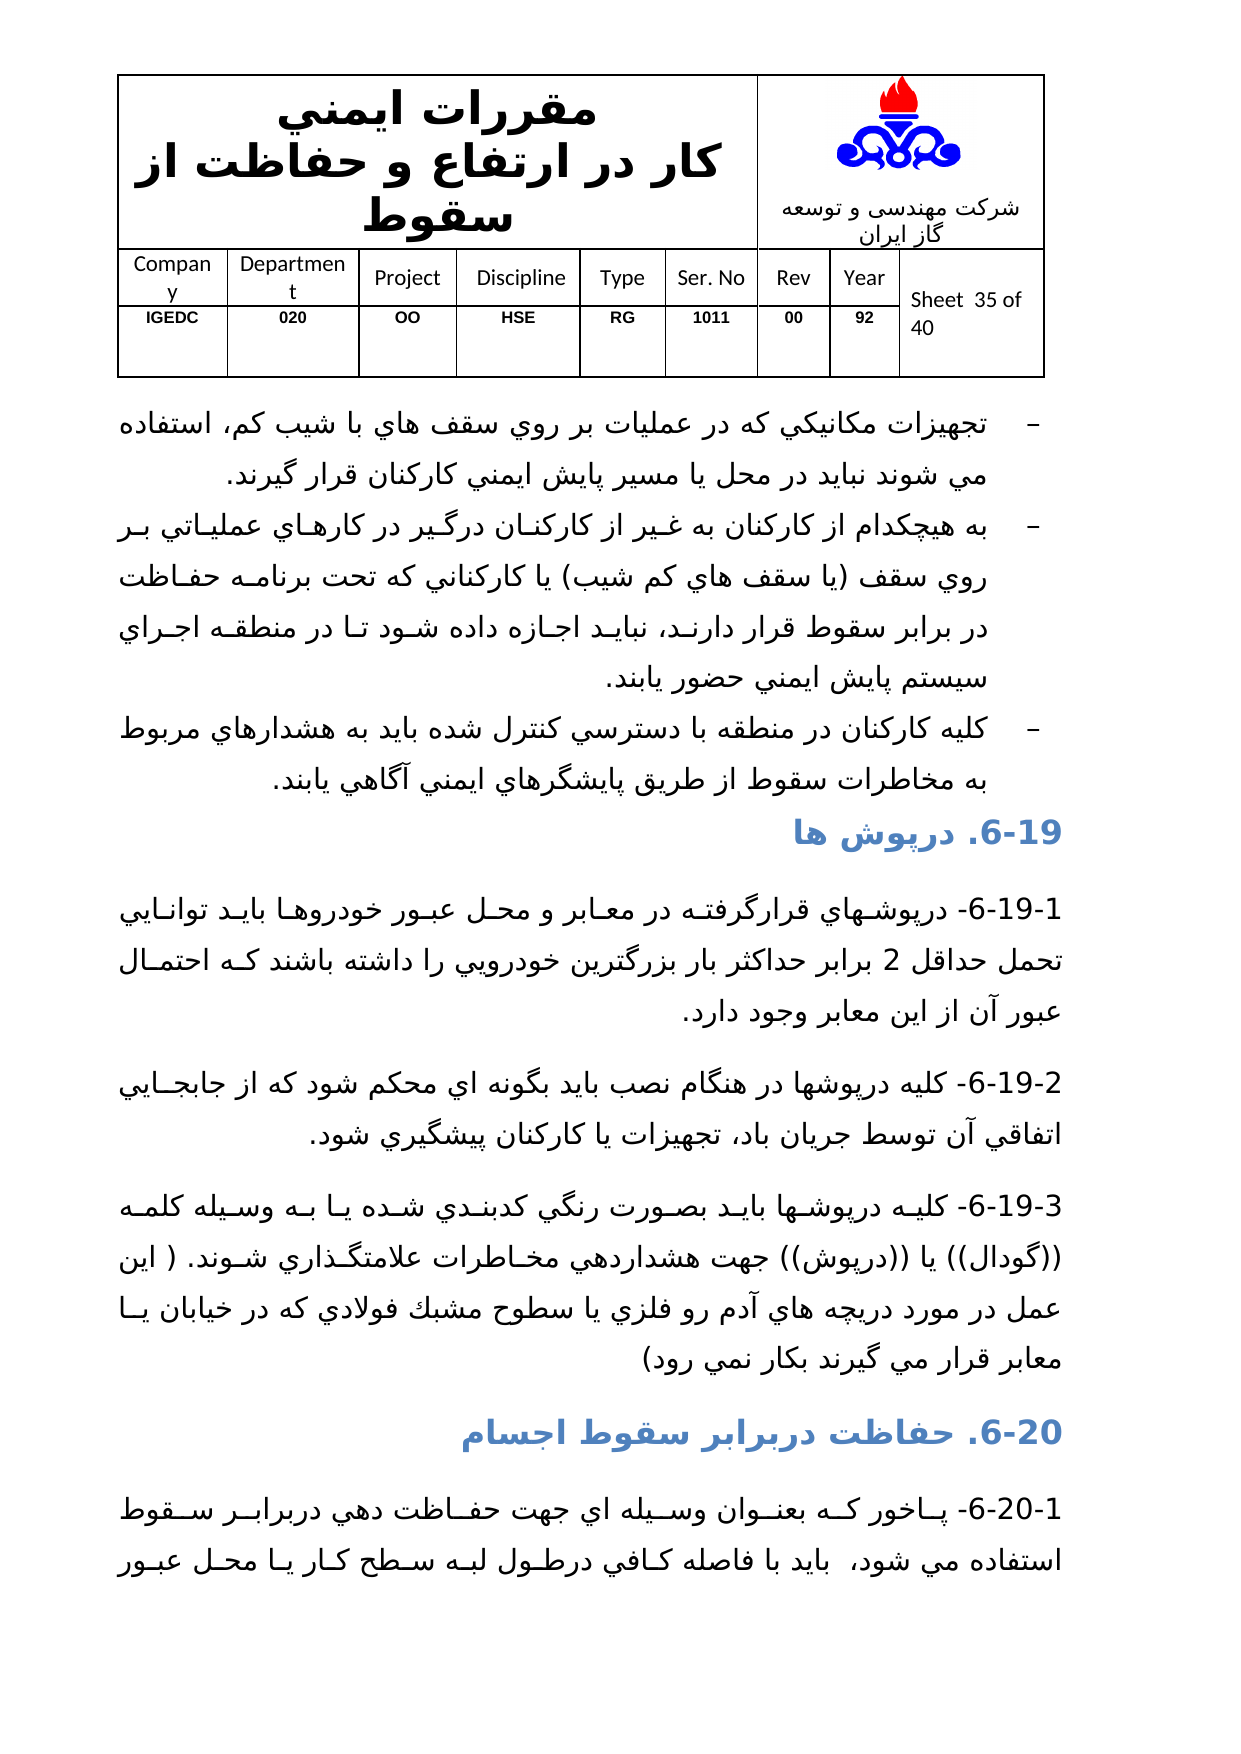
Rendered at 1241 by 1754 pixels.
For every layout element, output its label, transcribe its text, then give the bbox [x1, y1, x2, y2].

text 6-19-2- كليه درپوشها در هنگام نصب بايد بگونه اي محكم شود كه از جابجايي اتفاقي آن توسط جريان باد، تجهيزات يا كاركنان پيشگيري شود. [118, 1066, 1063, 1151]
picture [824, 76, 977, 170]
list كليه كاركنان در منطقه با دسترسي كنترل شده بايد به هشدارهاي مربوط به مخاطرات سقوط از طريق پايشگرهاي ايمني آگاهي يابند. [118, 712, 1026, 797]
text 6-19-3- كليه درپوشها بايد بصورت رنگي كدبندي شده يا به وسيله كلمه ((گودال)) يا ((درپوش)) جهت هشداردهي مخاطرات علامتگذاري شوند. ( اين عمل در مورد دريچه هاي آدم رو فلزي يا سطوح مشبك فولادي كه در خيابان يا معابر قرار مي گيرند بكار نمي رود) [118, 1189, 1063, 1376]
text 6-20. حفاظت دربرابر سقوط اجسام [118, 1414, 1063, 1452]
list به هيچكدام از كاركنان به غير از كاركنان درگير در كارهاي عملياتي بر روي سقف (يا سقف هاي كم شيب) يا كاركناني كه تحت برنامه حفاظت در برابر سقوط قرار دارند، نبايد اجازه داده شود تا در منطقه اجراي سيستم پايش ايمني حضور يابند. [118, 508, 1026, 695]
text 6-19-1- درپوشهاي قرارگرفته در معابر و محل عبور خودروها بايد توانايي تحمل حداقل 2 برابر حداكثر بار بزرگترين خودرويي را داشته باشند كه احتمال عبور آن از اين معابر وجود دارد. [118, 893, 1063, 1028]
text 6-19. درپوش ها [118, 814, 1063, 852]
list تجهيزات مكانيكي كه در عمليات بر روي سقف هاي با شيب كم،‌ استفاده مي شوند نبايد در محل يا مسير پايش ايمني كاركنان قرار گيرند. [118, 406, 1026, 491]
